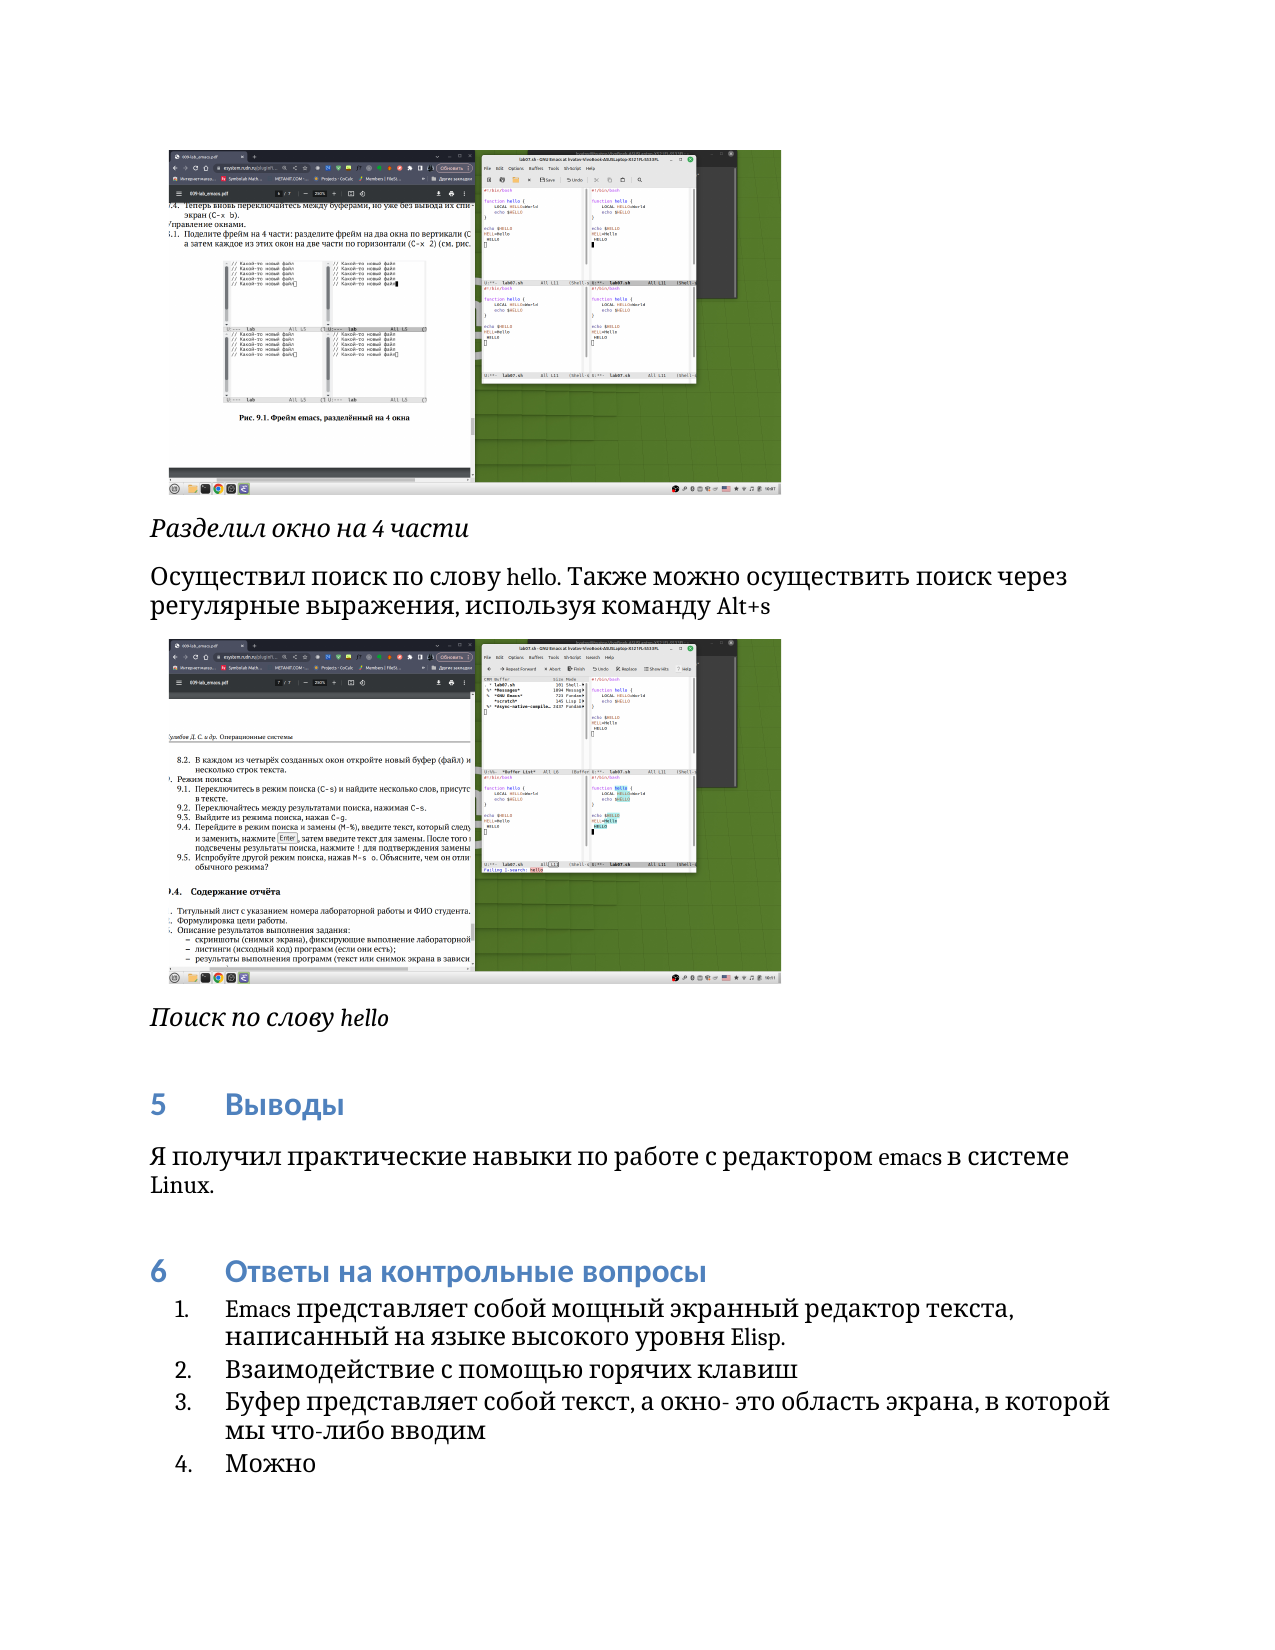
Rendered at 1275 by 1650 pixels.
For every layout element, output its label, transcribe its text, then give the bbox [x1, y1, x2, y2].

text Поиск по слову hello [150, 1004, 1125, 1033]
subtitle 5 Выводы [150, 1083, 1125, 1124]
picture [168, 639, 782, 984]
list Emacs представляет собой мощный экранный редактор текста, написанный на языке высокого уровня Elisp. [175, 1294, 1125, 1352]
picture [168, 150, 782, 495]
list Можно [175, 1449, 1125, 1478]
list Взаимодействие с помощью горячих клавиш [175, 1356, 1125, 1384]
subtitle 6 Ответы на контрольные вопросы [150, 1250, 1125, 1291]
list Буфер представляет собой текст, а окно- это область экрана, в которой мы что-либо вводим [175, 1388, 1125, 1446]
text Я получил практические навыки по работе с редактором emacs в системе Linux. [150, 1143, 1125, 1200]
text Разделил окно на 4 части [150, 515, 1125, 544]
text Осуществил поиск по слову hello. Также можно осуществить поиск через регулярные выражения, используя команду Alt+s [150, 563, 1125, 620]
